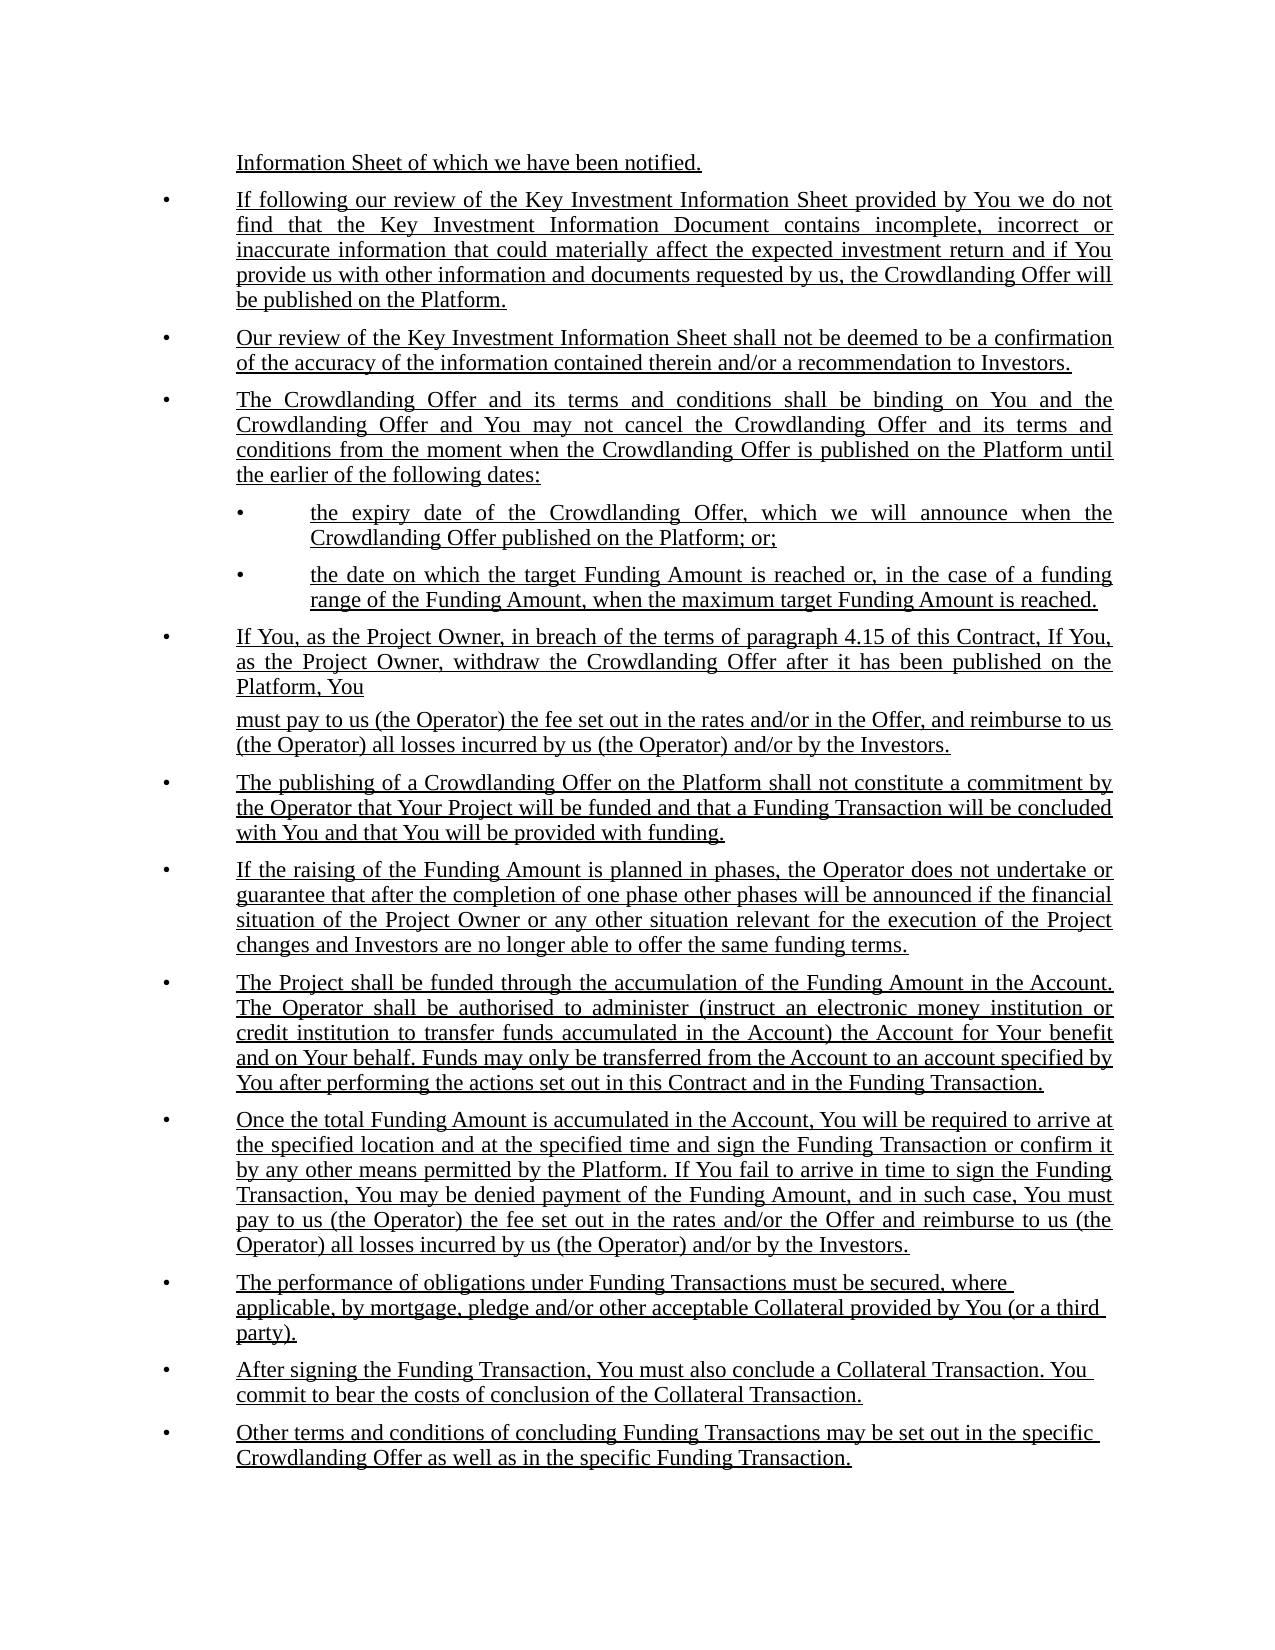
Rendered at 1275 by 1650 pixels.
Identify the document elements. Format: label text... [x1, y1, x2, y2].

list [162, 150, 1114, 175]
list The performance of obligations under Funding Transactions must be secured, where applicable, by mortgage, pledge and/or other acceptable Collateral provided by You (or a third party). [162, 1270, 1113, 1345]
list If You, as the Project Owner, in breach of the terms of paragraph 4.15 of this Contract, If You, as the Project Owner, withdraw the Crowdlanding Offer after it has been published on the Platform, You [162, 624, 1113, 699]
list the expiry date of the Crowdlanding Offer, which we will announce when the Crowdlanding Offer published on the Platform; or; [236, 500, 1113, 551]
text must pay to us (the Operator) the fee set out in the rates and/or in the Offer, and reimburse to us (the Operator) all losses incurred by us (the Operator) and/or by the Investors. [236, 730, 1113, 757]
list If following our review of the Key Investment Information Sheet provided by You we do not find that the Key Investment Information Document contains incomplete, incorrect or inaccurate information that could materially affect the expected investment return and if You provide us with other information and documents requested by us, the Crowdlanding Offer will be published on the Platform. [162, 187, 1114, 312]
list If the raising of the Funding Amount is planned in phases, the Operator does not undertake or guarantee that after the completion of one phase other phases will be announced if the financial situation of the Project Owner or any other situation relevant for the execution of the Project changes and Investors are no longer able to offer the same funding terms. [162, 857, 1114, 957]
list The publishing of a Crowdlanding Offer on the Platform shall not constitute a commitment by the Operator that Your Project will be funded and that a Funding Transaction will be concluded with You and that You will be provided with funding. [162, 770, 1113, 845]
list After signing the Funding Transaction, You must also conclude a Collateral Transaction. You commit to bear the costs of conclusion of the Collateral Transaction. [162, 1357, 1113, 1407]
list The Crowdlanding Offer and its terms and conditions shall be binding on You and the Crowdlanding Offer and You may not cancel the Crowdlanding Offer and its terms and conditions from the moment when the Crowdlanding Offer is published on the Platform until the earlier of the following dates: [162, 387, 1113, 487]
list Other terms and conditions of concluding Funding Transactions may be set out in the specific Crowdlanding Offer as well as in the specific Funding Transaction. [162, 1420, 1114, 1470]
list Our review of the Key Investment Information Sheet shall not be deemed to be a confirmation of the accuracy of the information contained therein and/or a recommendation to Investors. [162, 325, 1113, 376]
list The Project shall be funded through the accumulation of the Funding Amount in the Account. The Operator shall be authorised to administer (instruct an electronic money institution or credit institution to transfer funds accumulated in the Account) the Account for Your benefit and on Your behalf. Funds may only be transferred from the Account to an account specified by You after performing the actions set out in this Contract and in the Funding Transaction. [162, 970, 1114, 1095]
list Once the total Funding Amount is accumulated in the Account, You will be required to arrive at the specified location and at the specified time and sign the Funding Transaction or confirm it by any other means permitted by the Platform. If You fail to arrive in time to sign the Funding Transaction, You may be denied payment of the Funding Amount, and in such case, You must pay to us (the Operator) the fee set out in the rates and/or the Offer and reimburse to us (the Operator) all losses incurred by us (the Operator) and/or by the Investors. [162, 1108, 1114, 1258]
text must pay to us (the Operator) the fee set out in the rates and/or in the Offer, and reimburse to us (the Operator) all losses incurred by us (the Operator) and/or by the Investors. [236, 707, 1113, 729]
list the date on which the target Funding Amount is reached or, in the case of a funding range of the Funding Amount, when the maximum target Funding Amount is reached. [236, 562, 1113, 613]
